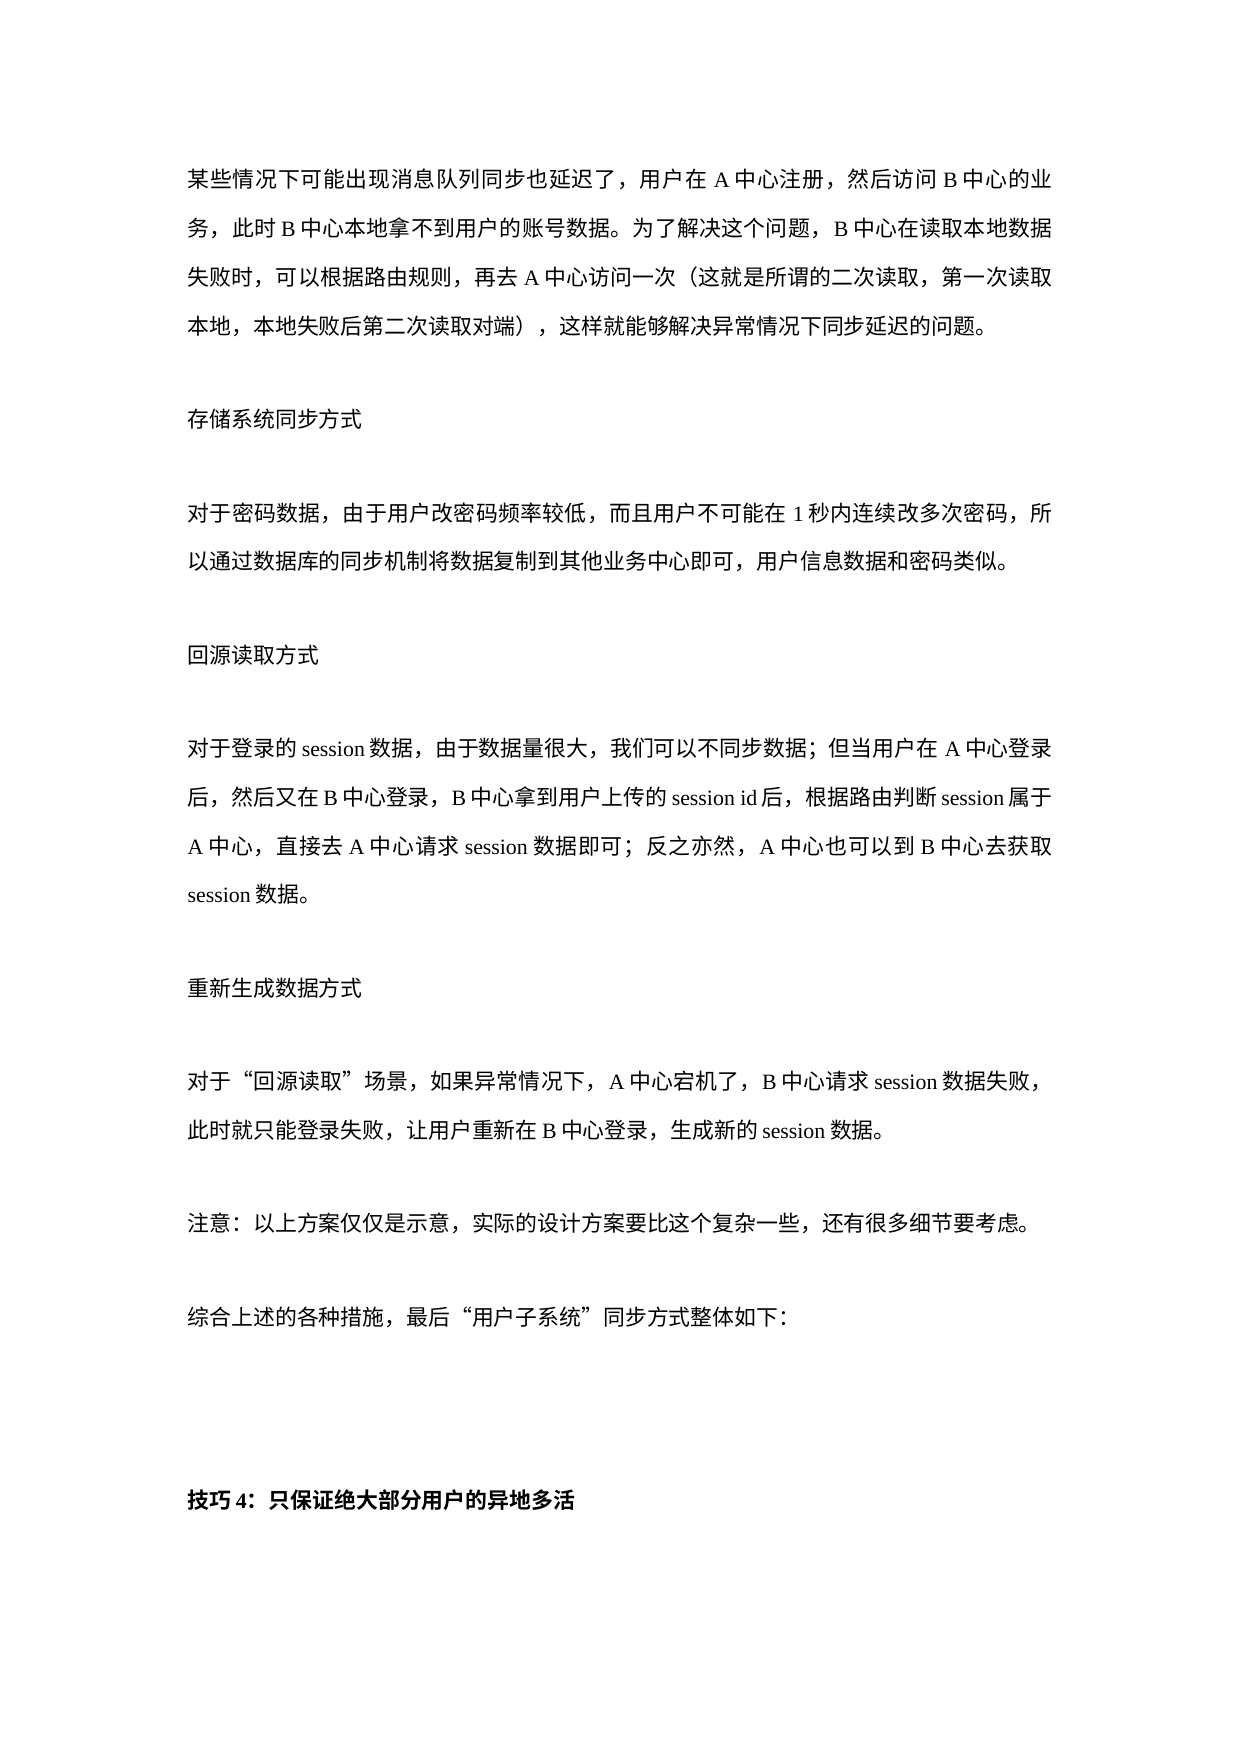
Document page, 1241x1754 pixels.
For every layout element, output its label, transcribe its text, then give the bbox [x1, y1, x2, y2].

text 对于“回源读取”场景，如果异常情况下，A中心宕机了，B中心请求session数据失败，此时就只能登录失败，让用户重新在B中心登录，生成新的session数据。 [187, 1064, 1053, 1145]
text 重新生成数据方式 [187, 970, 1053, 1003]
text 注意：以上方案仅仅是示意，实际的设计方案要比这个复杂一些，还有很多细节要考虑。 [187, 1206, 1053, 1238]
text 综合上述的各种措施，最后“用户子系统”同步方式整体如下： [187, 1299, 1053, 1332]
text 回源读取方式 [187, 637, 1053, 670]
text 存储系统同步方式 [187, 402, 1053, 434]
text 某些情况下可能出现消息队列同步也延迟了，用户在A中心注册，然后访问B中心的业务，此时B中心本地拿不到用户的账号数据。为了解决这个问题，B中心在读取本地数据失败时，可以根据路由规则，再去A中心访问一次（这就是所谓的二次读取，第一次读取本地，本地失败后第二次读取对端），这样就能够解决异常情况下同步延迟的问题。 [187, 162, 1053, 341]
text 技巧4：只保证绝大部分用户的异地多活 [187, 1483, 1053, 1516]
text 对于密码数据，由于用户改密码频率较低，而且用户不可能在1秒内连续改多次密码，所以通过数据库的同步机制将数据复制到其他业务中心即可，用户信息数据和密码类似。 [187, 495, 1053, 576]
text 对于登录的session数据，由于数据量很大，我们可以不同步数据；但当用户在A中心登录后，然后又在B中心登录，B中心拿到用户上传的session id后，根据路由判断session属于A中心，直接去A中心请求session数据即可；反之亦然，A中心也可以到B中心去获取session数据。 [187, 731, 1053, 909]
